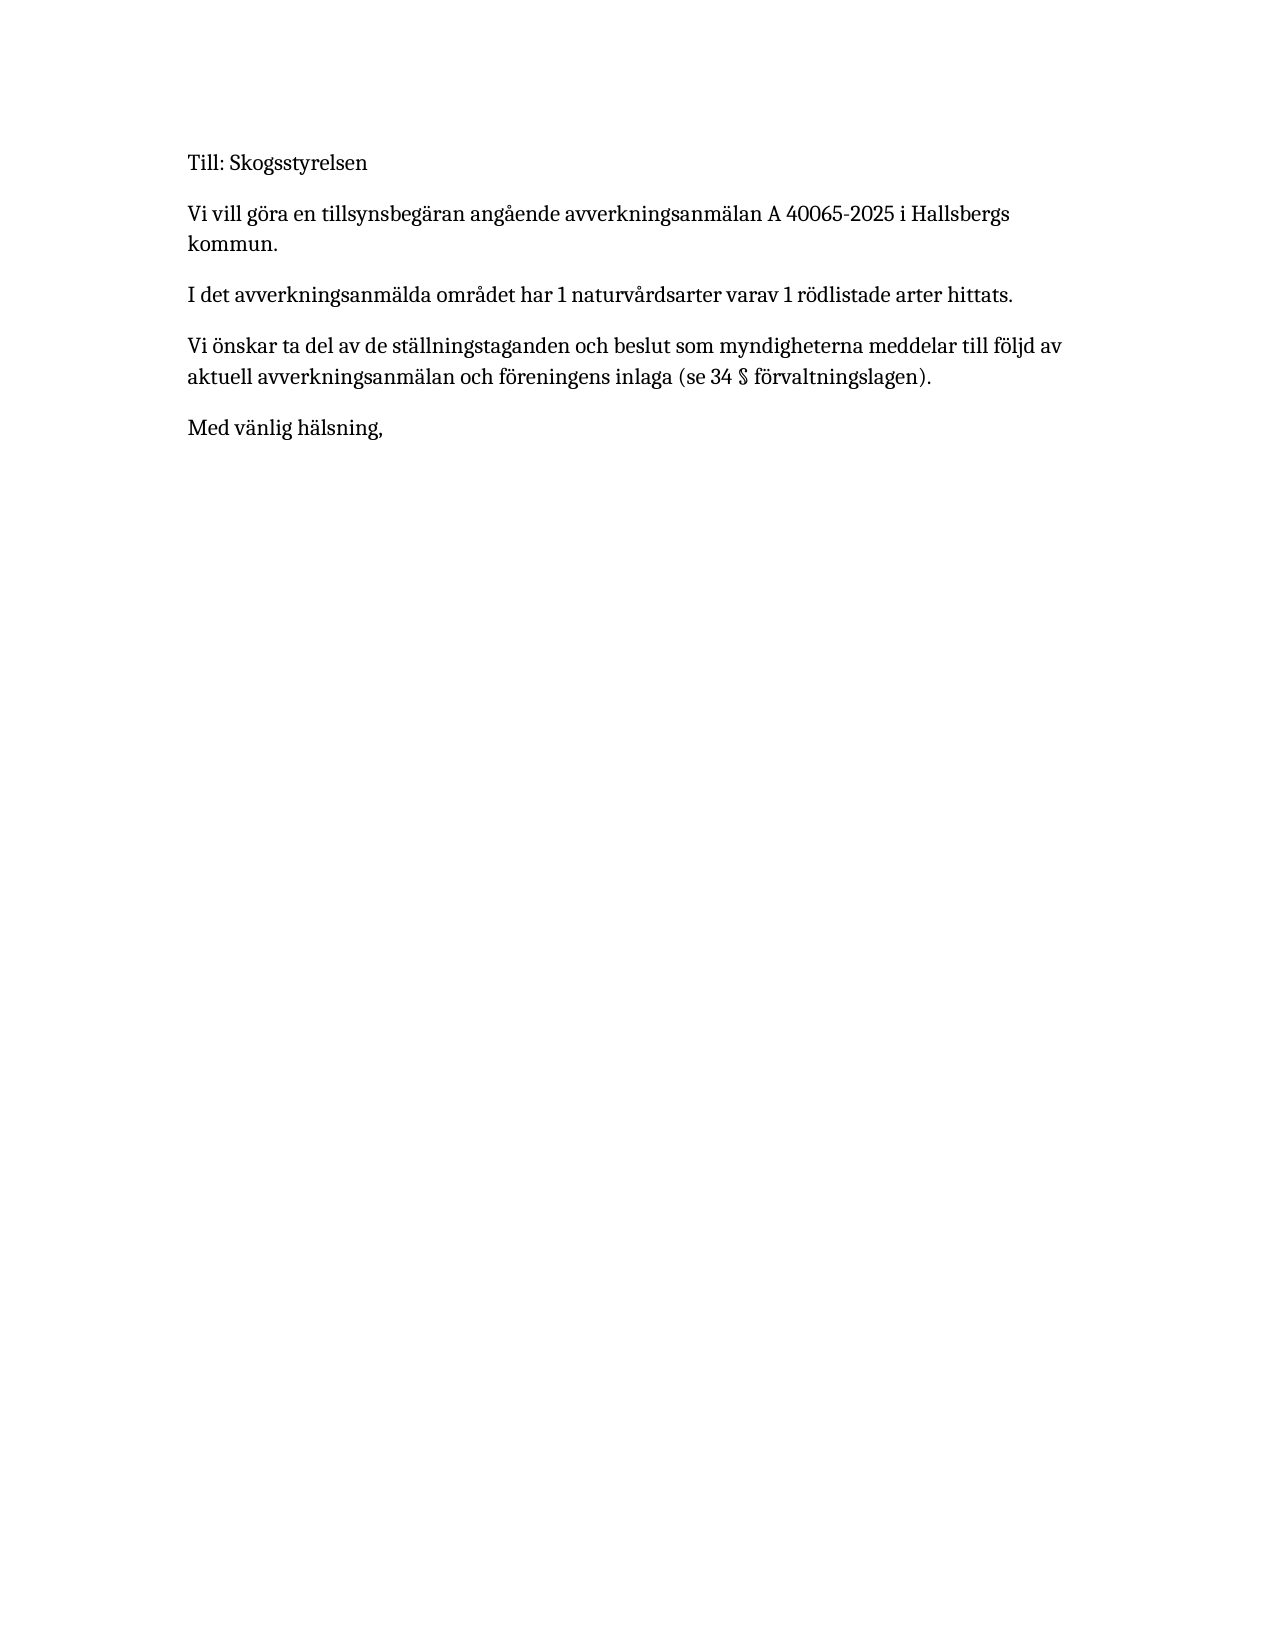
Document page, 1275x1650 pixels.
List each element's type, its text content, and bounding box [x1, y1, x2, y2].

text Vi vill göra en tillsynsbegäran angående avverkningsanmälan A 40065-2025 i Hallsbergs kommun. [187, 201, 1087, 258]
text Vi önskar ta del av de ställningstaganden och beslut som myndigheterna meddelar till följd av aktuell avverkningsanmälan och föreningens inlaga (se 34 § förvaltningslagen). [187, 333, 1087, 390]
text I det avverkningsanmälda området har 1 naturvårdsarter varav 1 rödlistade arter hittats. [187, 282, 1087, 309]
text Med vänlig hälsning, [187, 414, 1087, 471]
text Till: Skogsstyrelsen [187, 150, 1087, 176]
